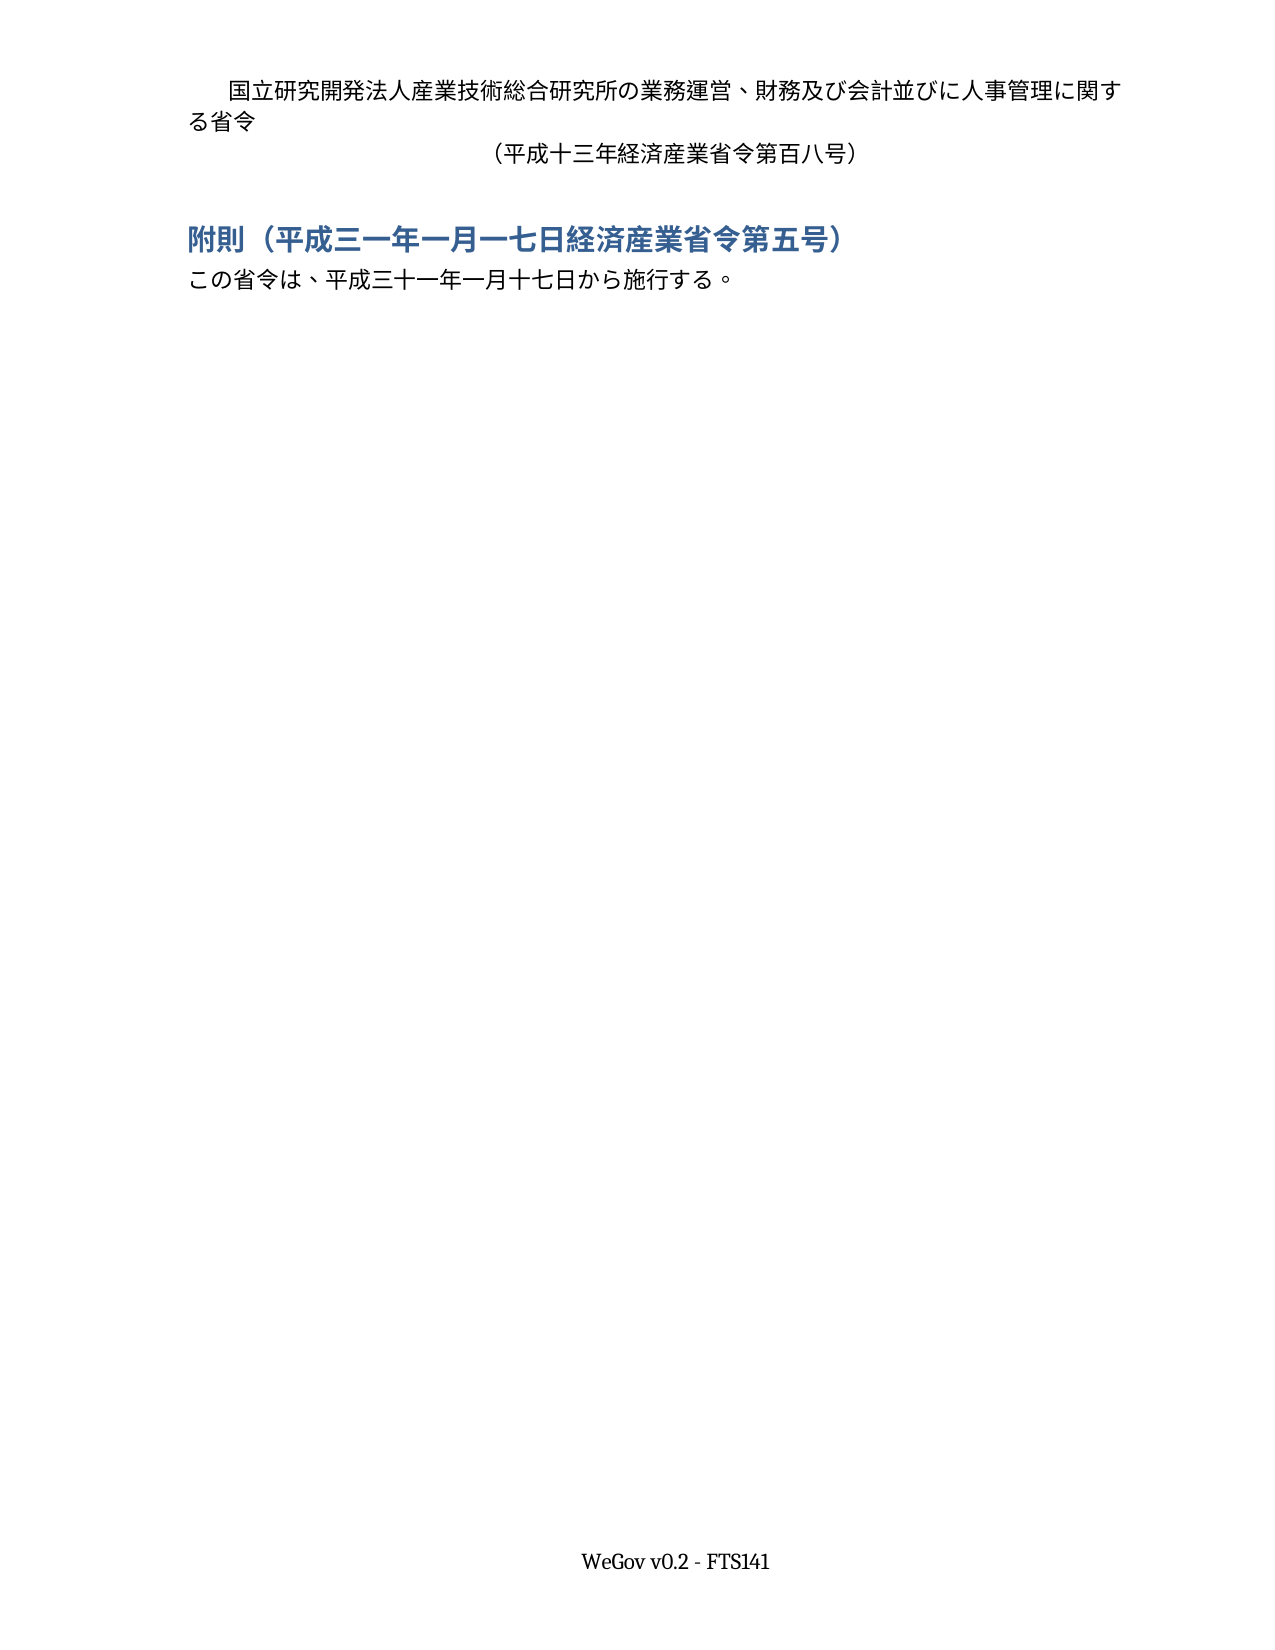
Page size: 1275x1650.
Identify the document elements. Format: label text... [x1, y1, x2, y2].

subtitle 附則（平成三一年一月一七日経済産業省令第五号） [187, 219, 1087, 258]
text この省令は、平成三十一年一月十七日から施行する。 [187, 264, 1087, 296]
